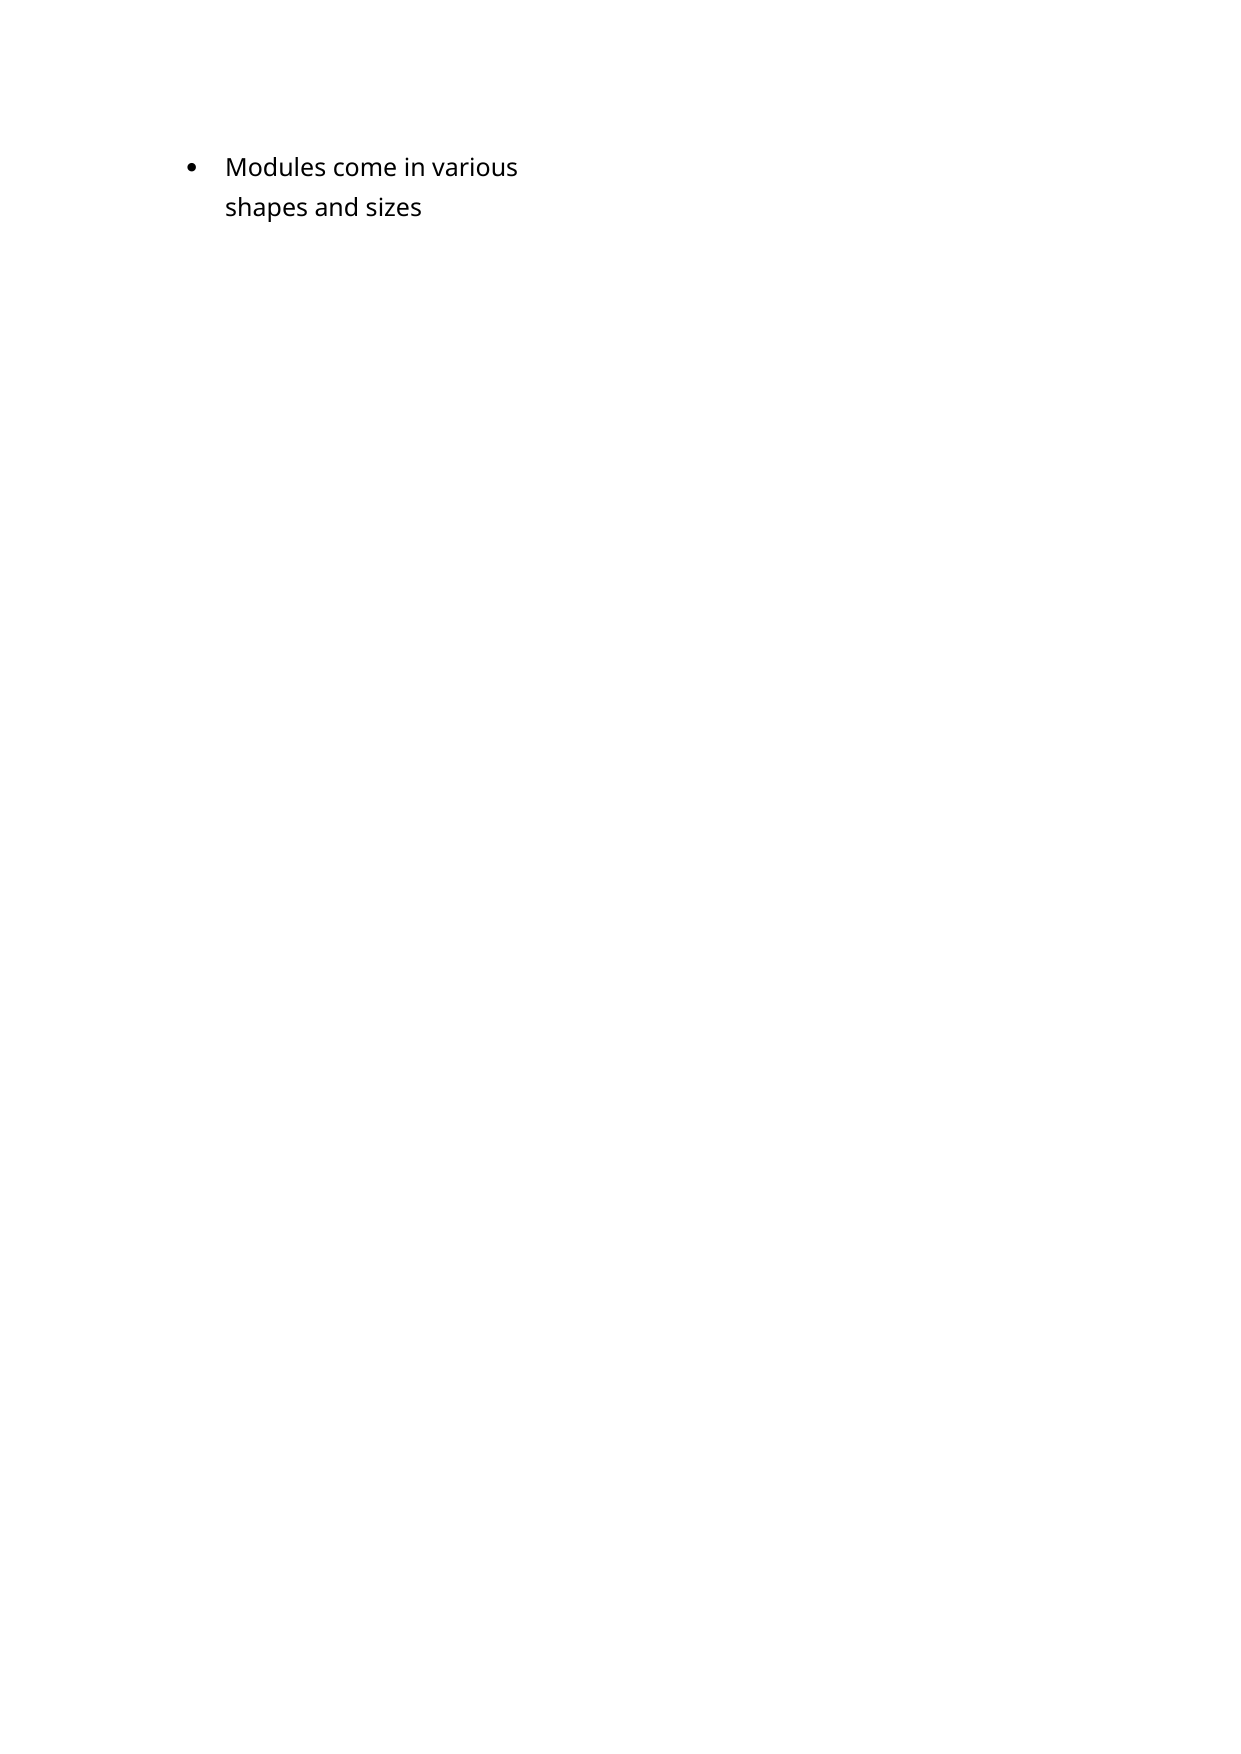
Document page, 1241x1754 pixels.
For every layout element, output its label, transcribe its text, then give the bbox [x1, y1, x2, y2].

list Modules come in various shapes and sizes [187, 150, 583, 223]
